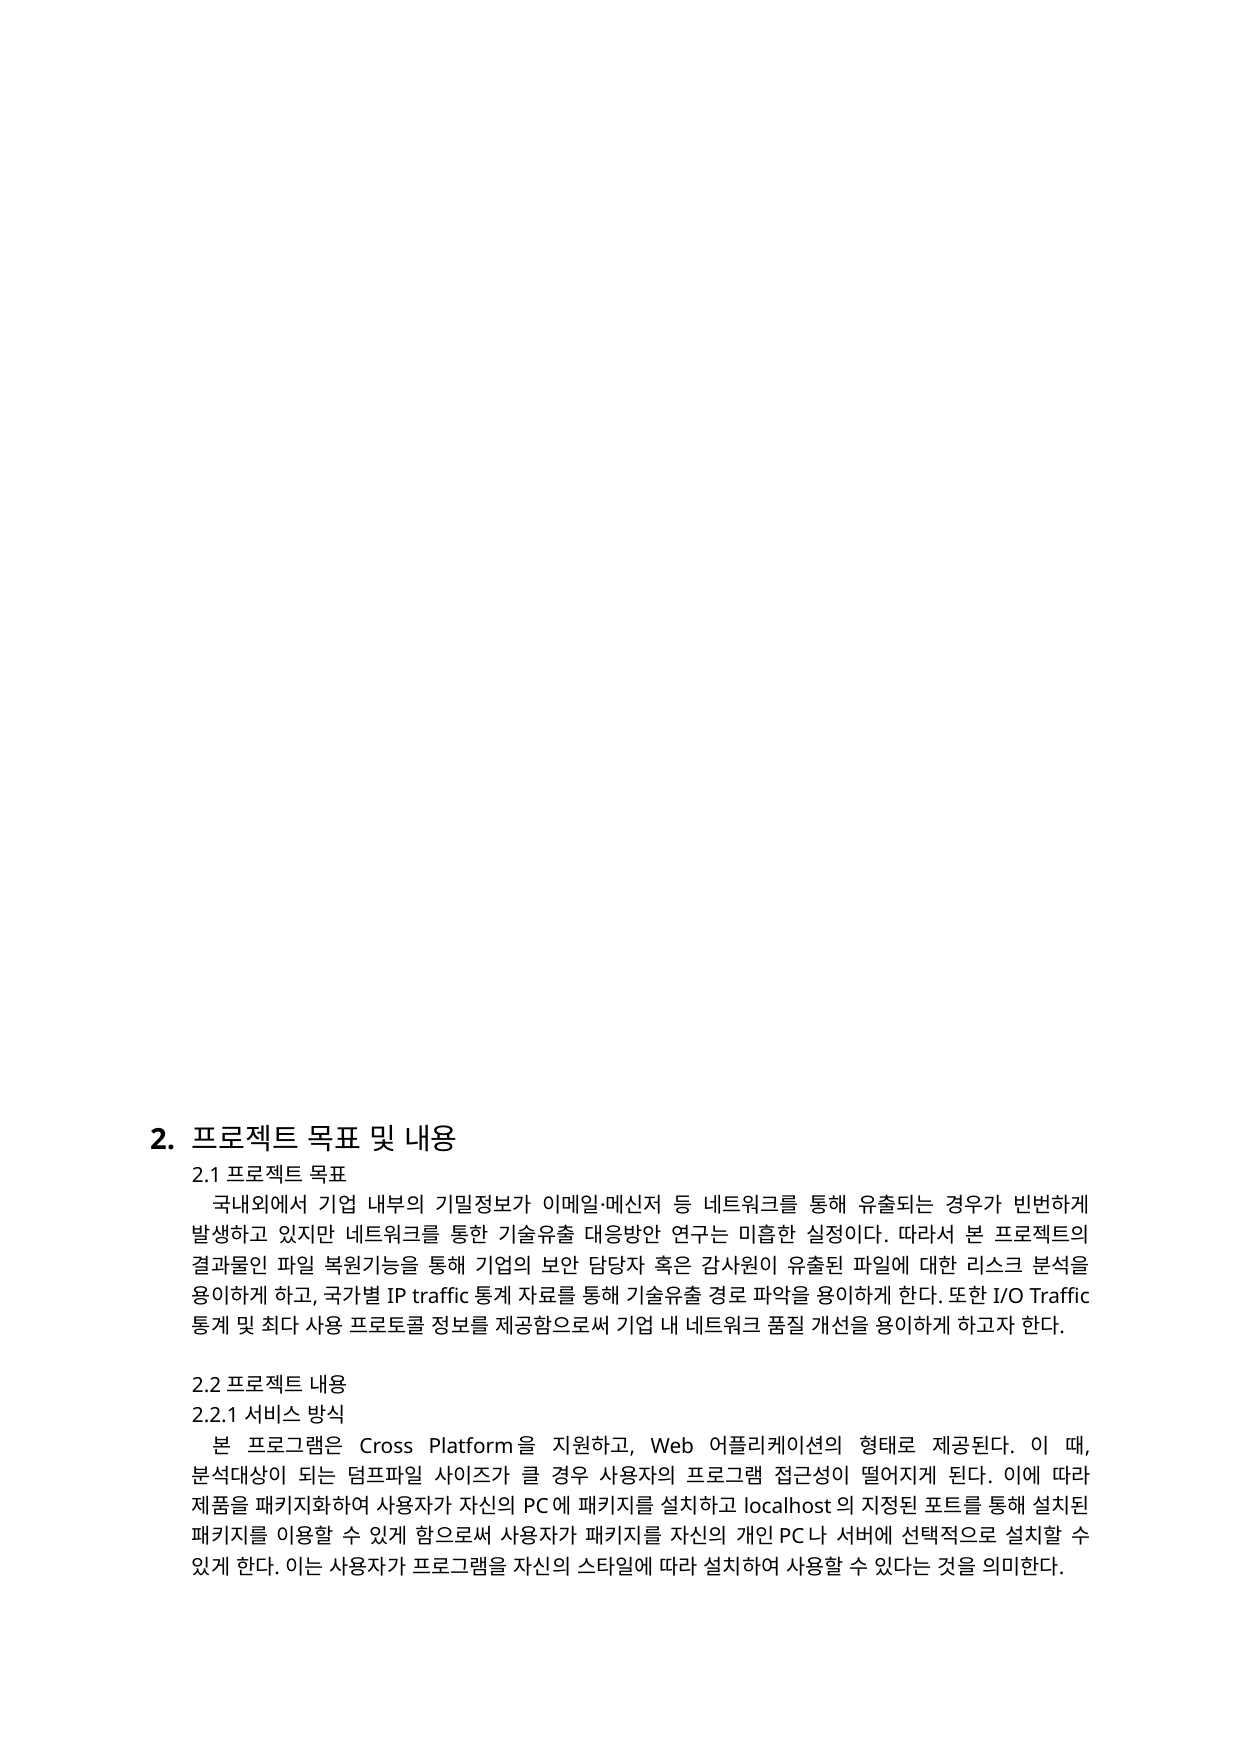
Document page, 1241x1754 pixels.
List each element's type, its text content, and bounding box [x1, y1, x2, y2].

text 프로젝트 목표 및 내용 [150, 1116, 1090, 1158]
text 2.1 프로젝트 목표 [192, 1158, 1090, 1188]
text 본 프로그램은 Cross Platform을 지원하고, Web 어플리케이션의 형태로 제공된다. 이 때, 분석대상이 되는 덤프파일 사이즈가 클 경우 사용자의 프로그램 접근성이 떨어지게 된다. 이에 따라 제품을 패키지화하여 사용자가 자신의 PC에 패키지를 설치하고 localhost의 지정된 포트를 통해 설치된 패키지를 이용할 수 있게 함으로써 사용자가 패키지를 자신의 개인PC나 서버에 선택적으로 설치할 수 있게 한다. 이는 사용자가 프로그램을 자신의 스타일에 따라 설치하여 사용할 수 있다는 것을 의미한다. [192, 1429, 1090, 1580]
text 2.2 프로젝트 내용 [150, 1368, 1090, 1398]
text 2.2.1 서비스 방식 [150, 1398, 1090, 1429]
text 국내외에서 기업 내부의 기밀정보가 이메일·메신저 등 네트워크를 통해 유출되는 경우가 빈번하게 발생하고 있지만 네트워크를 통한 기술유출 대응방안 연구는 미흡한 실정이다. 따라서 본 프로젝트의 결과물인 파일 복원기능을 통해 기업의 보안 담당자 혹은 감사원이 유출된 파일에 대한 리스크 분석을 용이하게 하고, 국가별 IP traffic 통계 자료를 통해 기술유출 경로 파악을 용이하게 한다. 또한 I/O Traffic 통계 및 최다 사용 프로토콜 정보를 제공함으로써 기업 내 네트워크 품질 개선을 용이하게 하고자 한다. [192, 1188, 1090, 1340]
